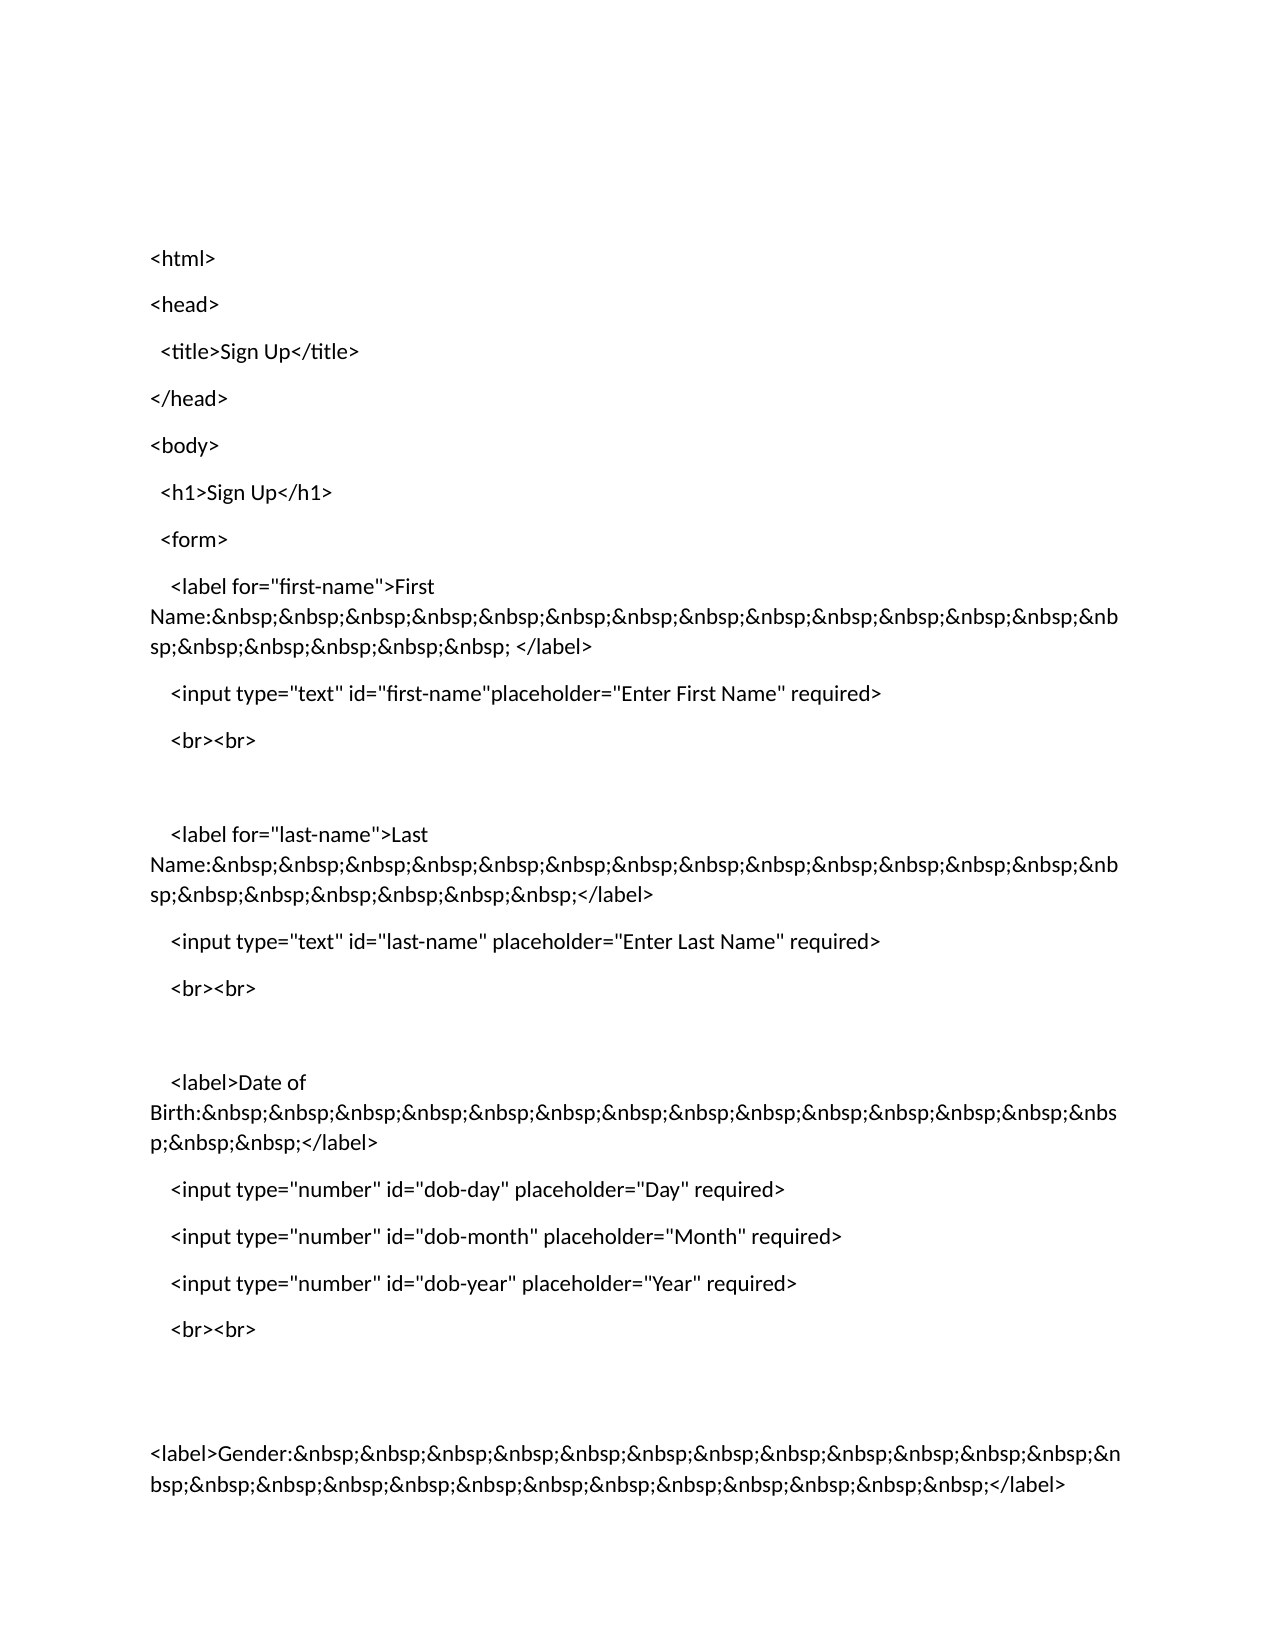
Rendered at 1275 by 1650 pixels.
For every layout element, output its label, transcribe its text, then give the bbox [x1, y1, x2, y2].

text <label>Gender:&nbsp;&nbsp;&nbsp;&nbsp;&nbsp;&nbsp;&nbsp;&nbsp;&nbsp;&nbsp;&nbsp;&nbsp;&nbsp;&nbsp;&nbsp;&nbsp;&nbsp;&nbsp;&nbsp;&nbsp;&nbsp;&nbsp;&nbsp;&nbsp;&nbsp;</label> [150, 1409, 1125, 1498]
text <title>Sign Up</title> [150, 337, 1125, 366]
text <head> [150, 291, 1125, 319]
text <label>Date of Birth:&nbsp;&nbsp;&nbsp;&nbsp;&nbsp;&nbsp;&nbsp;&nbsp;&nbsp;&nbsp;&nbsp;&nbsp;&nbsp;&nbsp;&nbsp;&nbsp;</label> [150, 1068, 1125, 1156]
text <input type="number" id="dob-month" placeholder="Month" required> [150, 1222, 1125, 1250]
text <br><br> [150, 974, 1125, 1002]
text <br><br> [150, 1316, 1125, 1344]
text <body> [150, 431, 1125, 459]
text <input type="text" id="last-name" placeholder="Enter Last Name" required> [150, 927, 1125, 955]
text </head> [150, 384, 1125, 412]
text <input type="number" id="dob-year" placeholder="Year" required> [150, 1269, 1125, 1297]
text <label for="first-name">First Name:&nbsp;&nbsp;&nbsp;&nbsp;&nbsp;&nbsp;&nbsp;&nbsp;&nbsp;&nbsp;&nbsp;&nbsp;&nbsp;&nbsp;&nbsp;&nbsp;&nbsp;&nbsp;&nbsp; </label> [150, 572, 1125, 660]
text <label for="last-name">Last Name:&nbsp;&nbsp;&nbsp;&nbsp;&nbsp;&nbsp;&nbsp;&nbsp;&nbsp;&nbsp;&nbsp;&nbsp;&nbsp;&nbsp;&nbsp;&nbsp;&nbsp;&nbsp;&nbsp;&nbsp;</label> [150, 820, 1125, 908]
text <br><br> [150, 726, 1125, 754]
text <input type="number" id="dob-day" placeholder="Day" required> [150, 1175, 1125, 1203]
text <form> [150, 525, 1125, 553]
text <html> [150, 244, 1125, 272]
text <h1>Sign Up</h1> [150, 478, 1125, 506]
text <input type="text" id="first-name"placeholder="Enter First Name" required> [150, 679, 1125, 707]
